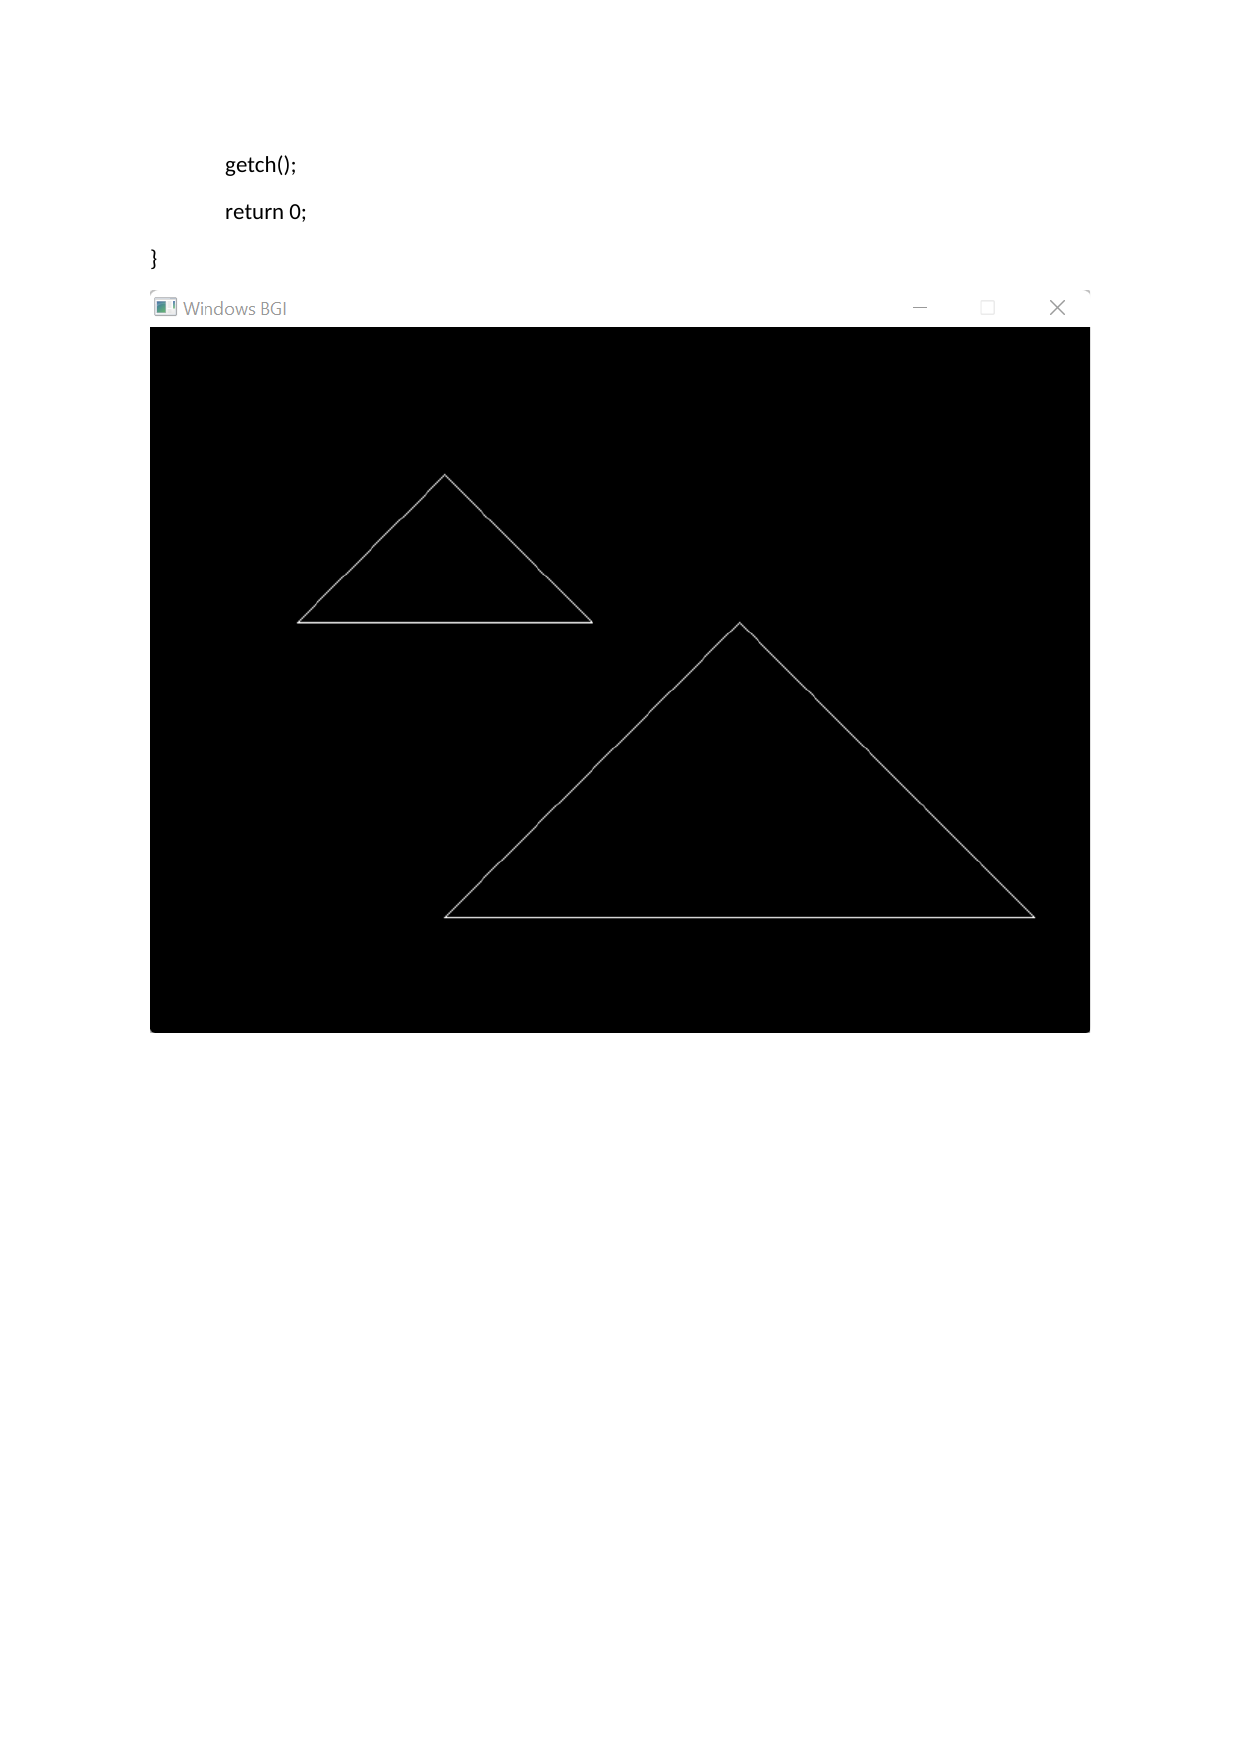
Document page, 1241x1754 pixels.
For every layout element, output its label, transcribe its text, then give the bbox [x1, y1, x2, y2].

text } [150, 244, 1090, 272]
picture [150, 290, 1091, 1033]
text return 0; [150, 197, 1090, 225]
text getch(); [150, 150, 1090, 178]
